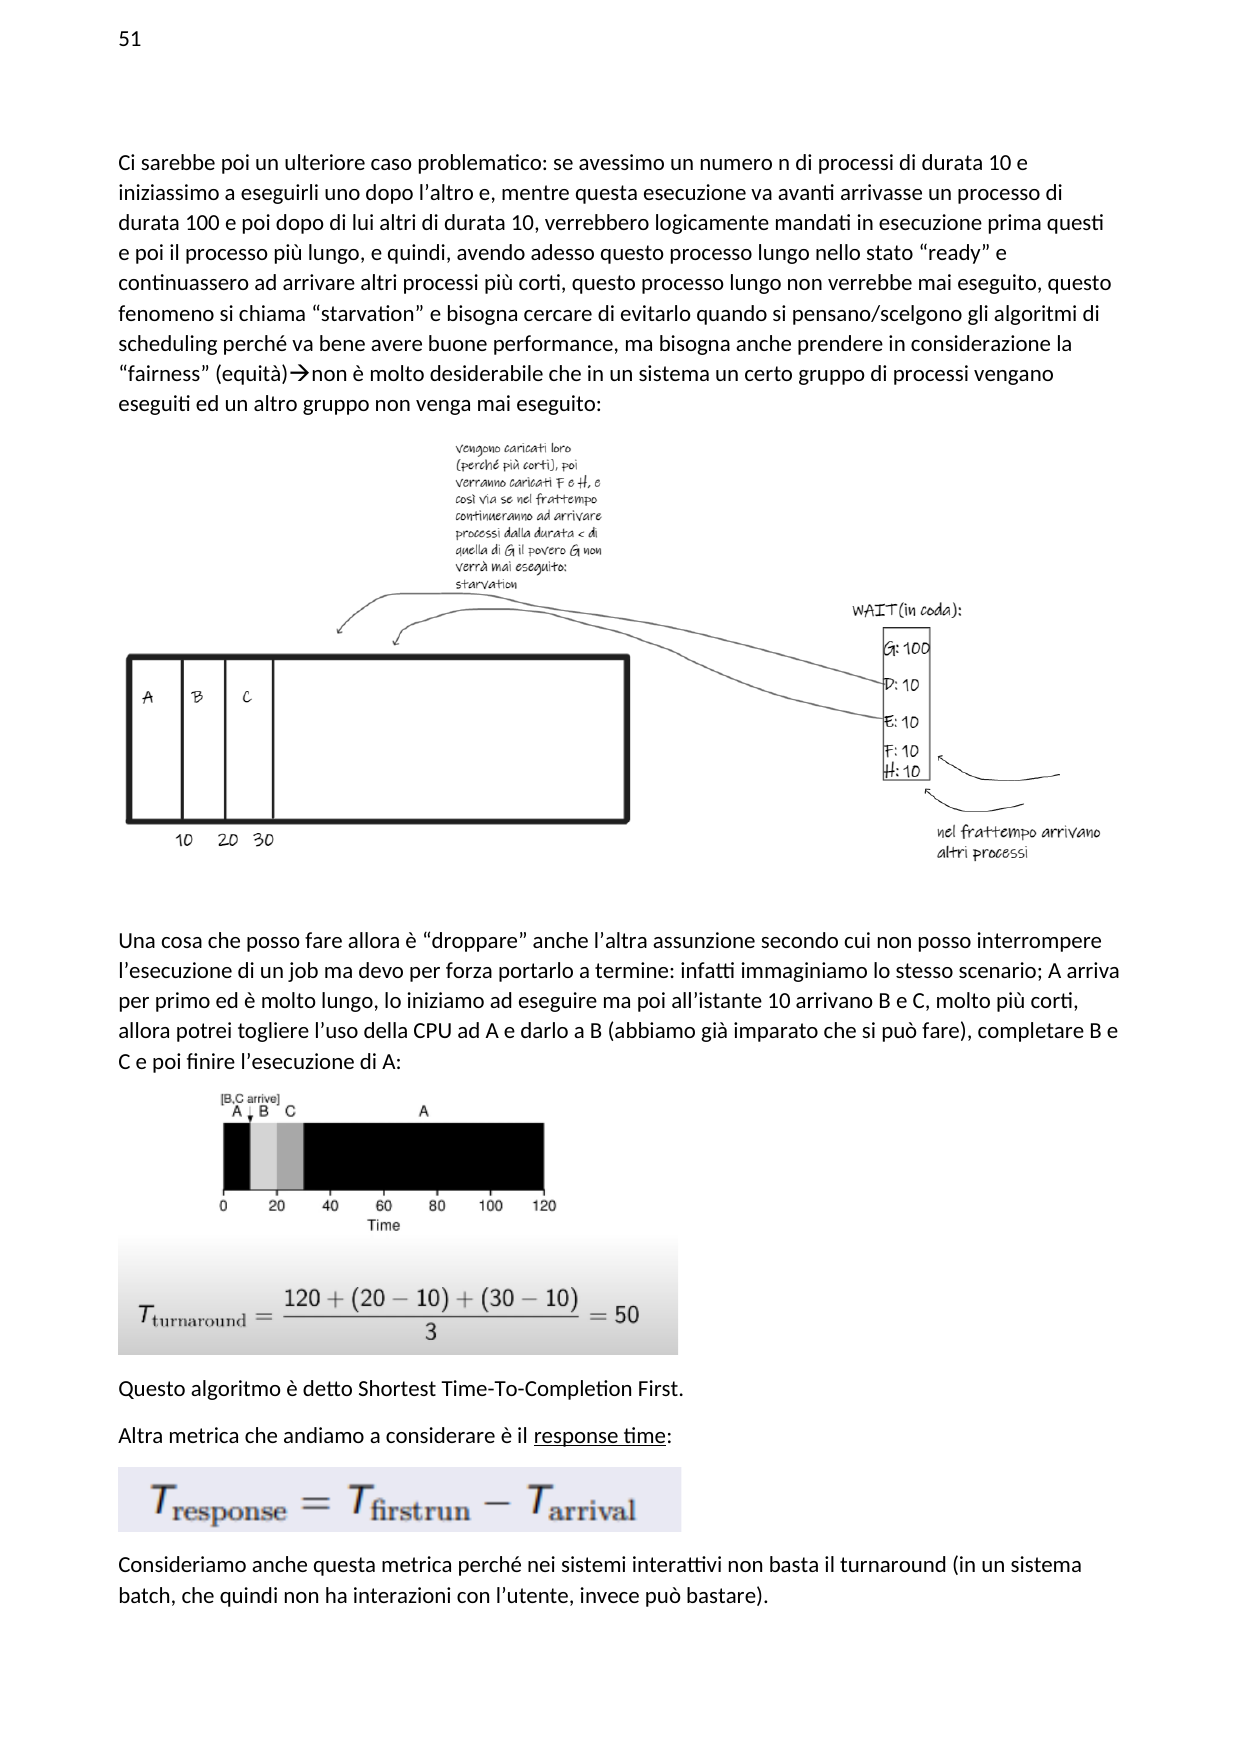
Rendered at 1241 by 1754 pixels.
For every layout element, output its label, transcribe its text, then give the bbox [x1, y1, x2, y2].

text Altra metrica che andiamo a considerare è il response time: [118, 1421, 1122, 1449]
text Una cosa che posso fare allora è “droppare” anche l’altra assunzione secondo cui non posso interrompere l’esecuzione di un job ma devo per forza portarlo a termine: infatti immaginiamo lo stesso scenario; A arriva per primo ed è molto lungo, lo iniziamo ad eseguire ma poi all’istante 10 arrivano B e C, molto più corti, allora potrei togliere l’uso della CPU ad A e darlo a B (abbiamo già imparato che si può fare), completare B e C e poi finire l’esecuzione di A: [118, 926, 1122, 1075]
text Questo algoritmo è detto Shortest Time-To-Completion First. [118, 1374, 1122, 1402]
picture [118, 1093, 679, 1355]
text Ci sarebbe poi un ulteriore caso problematico: se avessimo un numero n di processi di durata 10 e iniziassimo a eseguirli uno dopo l’altro e, mentre questa esecuzione va avanti arrivasse un processo di durata 100 e poi dopo di lui altri di durata 10, verrebbero logicamente mandati in esecuzione prima questi e poi il processo più lungo, e quindi, avendo adesso questo processo lungo nello stato “ready” e continuassero ad arrivare altri processi più corti, questo processo lungo non verrebbe mai eseguito, questo fenomeno si chiama “starvation” e bisogna cercare di evitarlo quando si pensano/scelgono gli algoritmi di scheduling perché va bene avere buone performance, ma bisogna anche prendere in considerazione la “fairness” (equità)non è molto desiderabile che in un sistema un certo gruppo di processi vengano eseguiti ed un altro gruppo non venga mai eseguito: [118, 148, 1122, 417]
picture [118, 436, 1123, 908]
picture [118, 1467, 682, 1532]
text Consideriamo anche questa metrica perché nei sistemi interattivi non basta il turnaround (in un sistema batch, che quindi non ha interazioni con l’utente, invece può bastare). [118, 1551, 1122, 1609]
